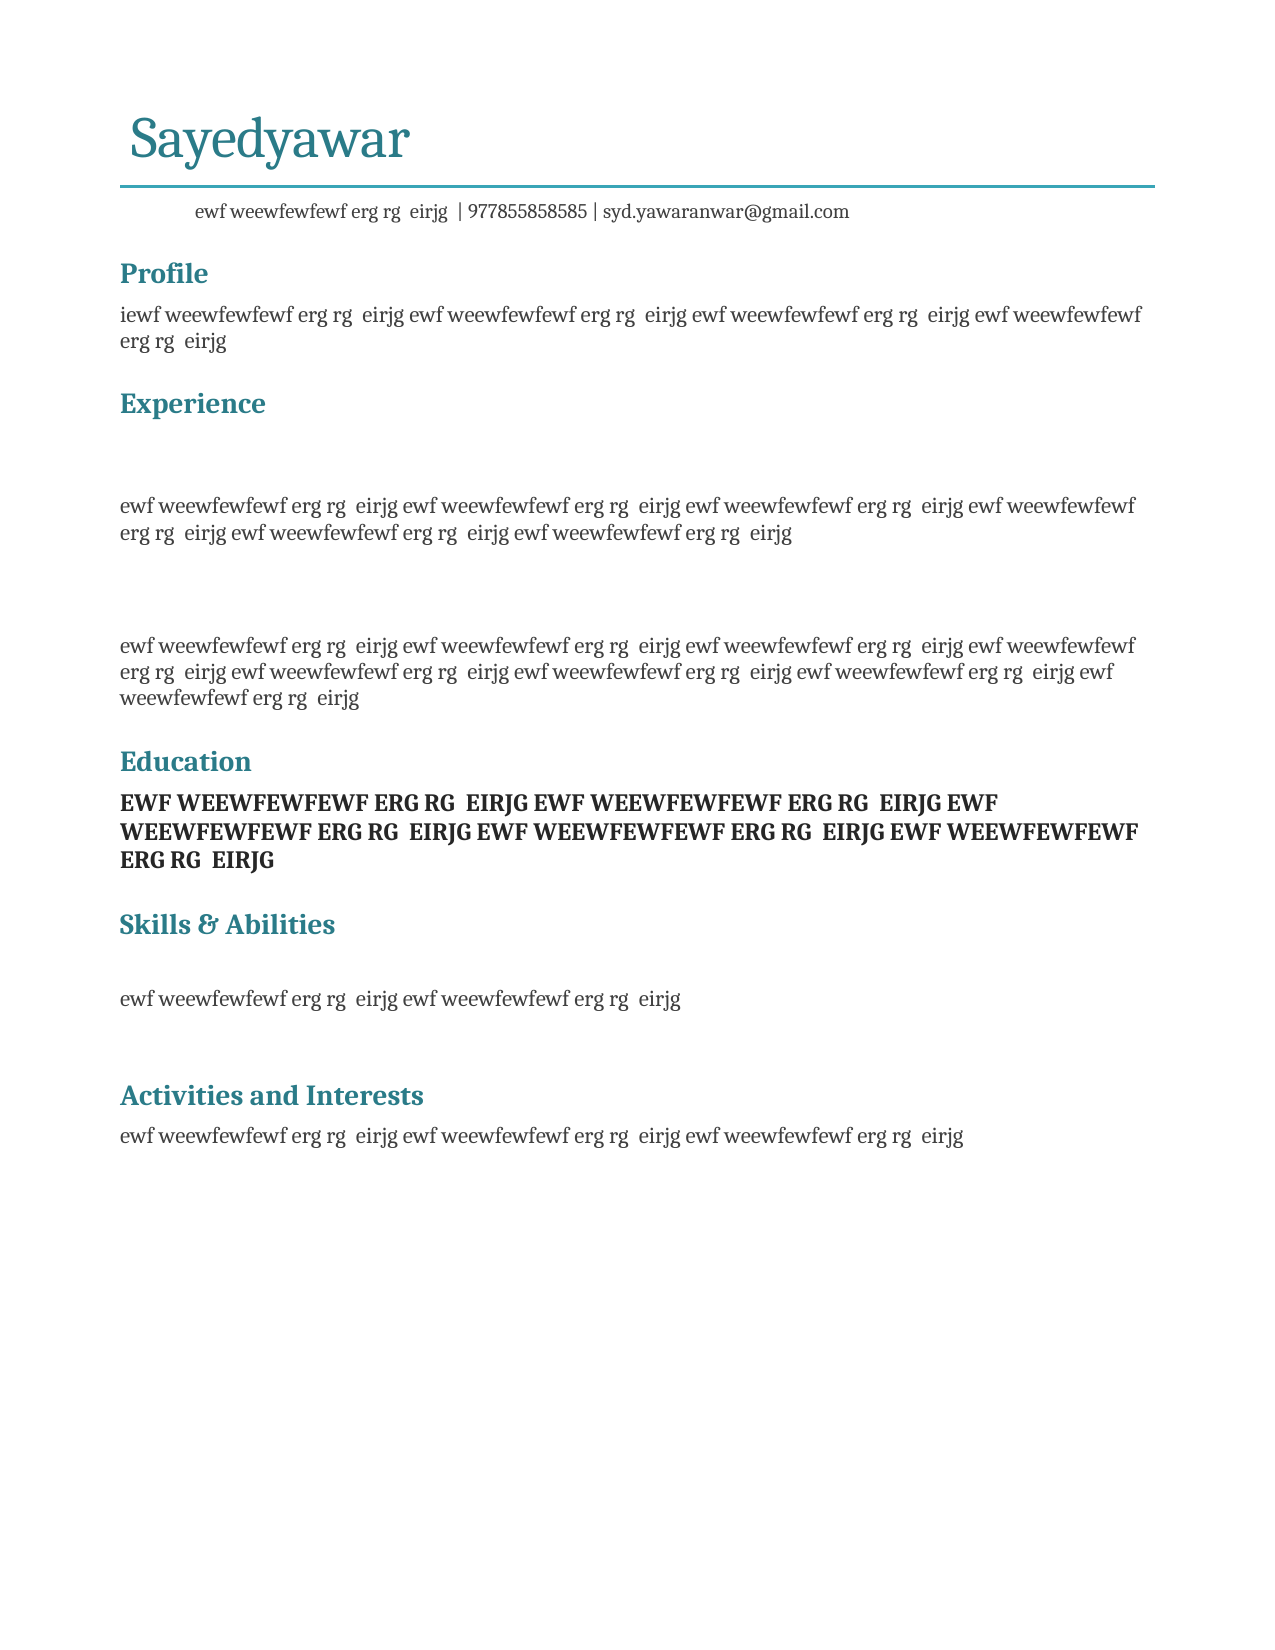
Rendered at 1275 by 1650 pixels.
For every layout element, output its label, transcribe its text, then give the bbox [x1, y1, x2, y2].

text ewf weewfewfewf erg rg eirjg | 977855858585 | syd.yawaranwar@gmail.com [120, 200, 1155, 224]
text ewf weewfewfewf erg rg eirjg ewf weewfewfewf erg rg eirjg ewf weewfewfewf erg rg eirjg ewf weewfewfewf erg rg eirjg ewf weewfewfewf erg rg eirjg ewf weewfewfewf erg rg eirjg [120, 493, 1155, 546]
subtitle Skills & Abilities [120, 908, 1155, 942]
text iewf weewfewfewf erg rg eirjg ewf weewfewfewf erg rg eirjg ewf weewfewfewf erg rg eirjg ewf weewfewfewf erg rg eirjg [120, 301, 1155, 354]
text ewf weewfewfewf erg rg eirjg ewf weewfewfewf erg rg eirjg ewf weewfewfewf erg rg eirjg [120, 1123, 1155, 1149]
subtitle Profile [120, 257, 1155, 291]
table_header Sayedyawar [120, 105, 1155, 184]
text ewf weewfewfewf erg rg eirjg ewf weewfewfewf erg rg eirjg [120, 986, 1155, 1012]
subtitle Education [120, 745, 1155, 778]
text ewf weewfewfewf erg rg eirjg ewf weewfewfewf erg rg eirjg ewf weewfewfewf erg rg eirjg ewf weewfewfewf erg rg eirjg ewf weewfewfewf erg rg eirjg ewf weewfewfewf erg rg eirjg ewf weewfewfewf erg rg eirjg ewf weewfewfewf erg rg eirjg [120, 632, 1155, 712]
subtitle ewf weewfewfewf erg rg eirjg ewf weewfewfewf erg rg eirjg ewf weewfewfewf erg rg eirjg ewf weewfewfewf erg rg eirjg ewf weewfewfewf erg rg eirjg [120, 789, 1155, 875]
subtitle Activities and Interests [120, 1079, 1155, 1113]
subtitle Experience [120, 387, 1155, 421]
